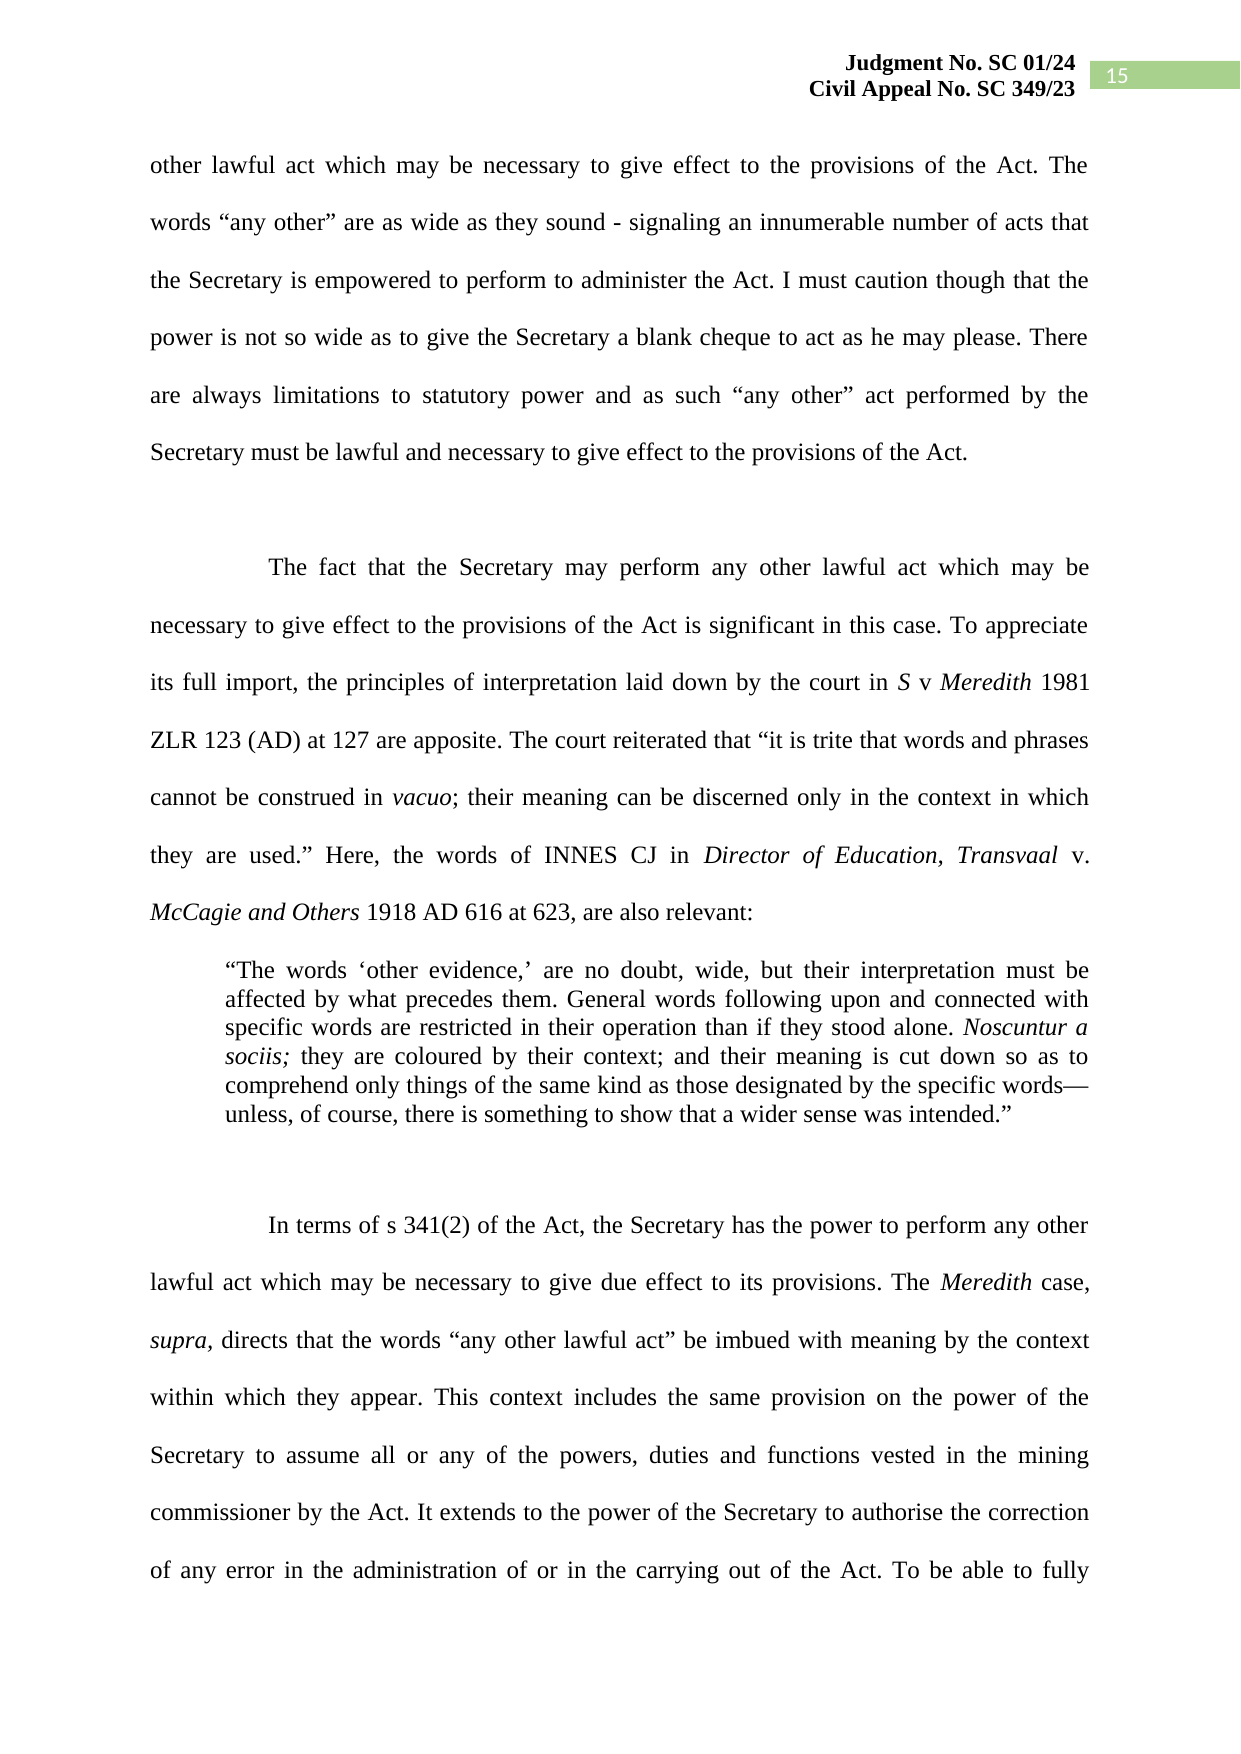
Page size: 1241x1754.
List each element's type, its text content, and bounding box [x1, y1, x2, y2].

text The fact that the Secretary may perform any other lawful act which may be necessary to give effect to the provisions of the Act is significant in this case. To appreciate its full import, the principles of interpretation laid down by the court in S v Meredith 1981 ZLR 123 (AD) at 127 are apposite. The court reiterated that “it is trite that words and phrases cannot be construed in vacuo; their meaning can be discerned only in the context in which they are used.” Here, the words of INNES CJ in Director of Education, Transvaal v. McCagie and Others 1918 AD 616 at 623, are also relevant: [150, 552, 1090, 926]
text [150, 1210, 1090, 1584]
text “The words ‘other evidence,’ are no doubt, wide, but their interpretation must be affected by what precedes them. General words following upon and connected with specific words are restricted in their operation than if they stood alone. Noscuntur a sociis; they are coloured by their context; and their meaning is cut down so as to comprehend only things of the same kind as those designated by the specific words—unless, of course, there is something to show that a wider sense was intended.” [225, 955, 1090, 1127]
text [150, 150, 1090, 466]
